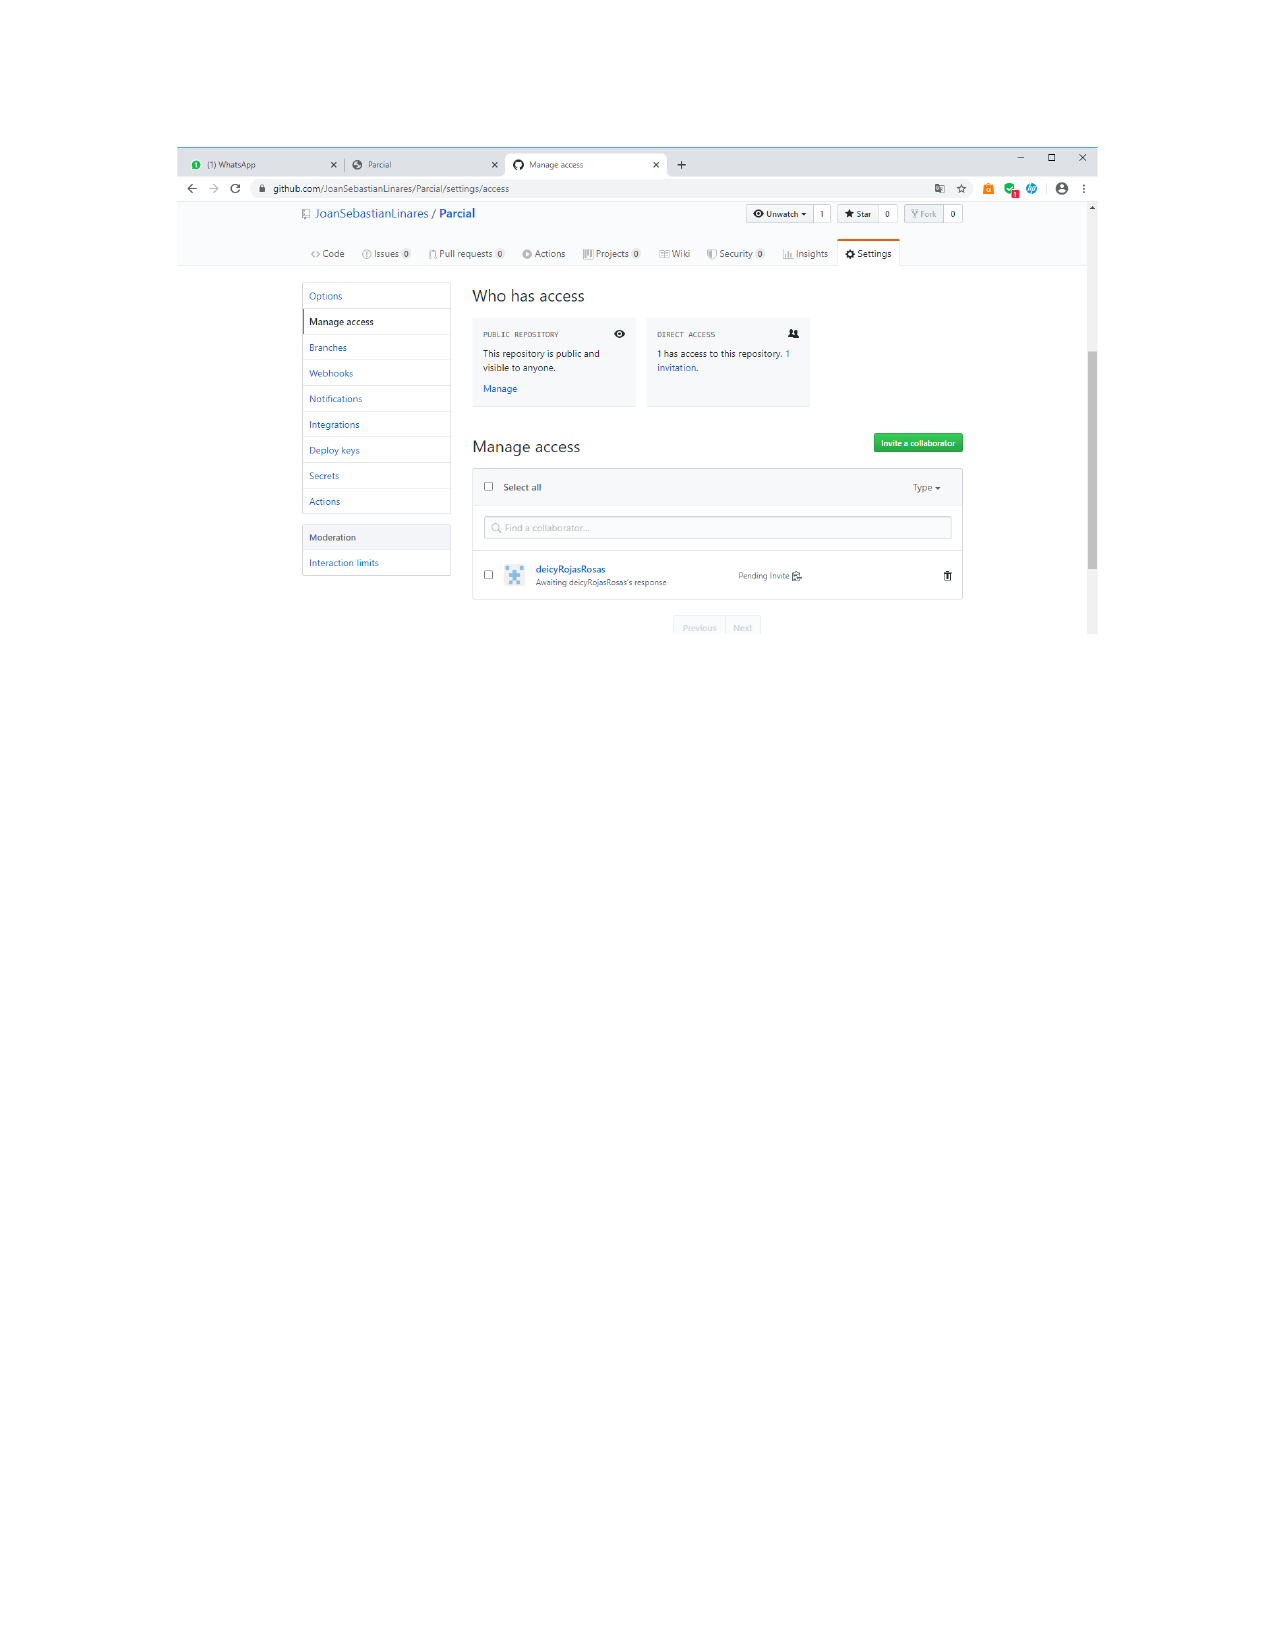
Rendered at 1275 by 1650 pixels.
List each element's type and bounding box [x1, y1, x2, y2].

picture [177, 147, 1098, 634]
